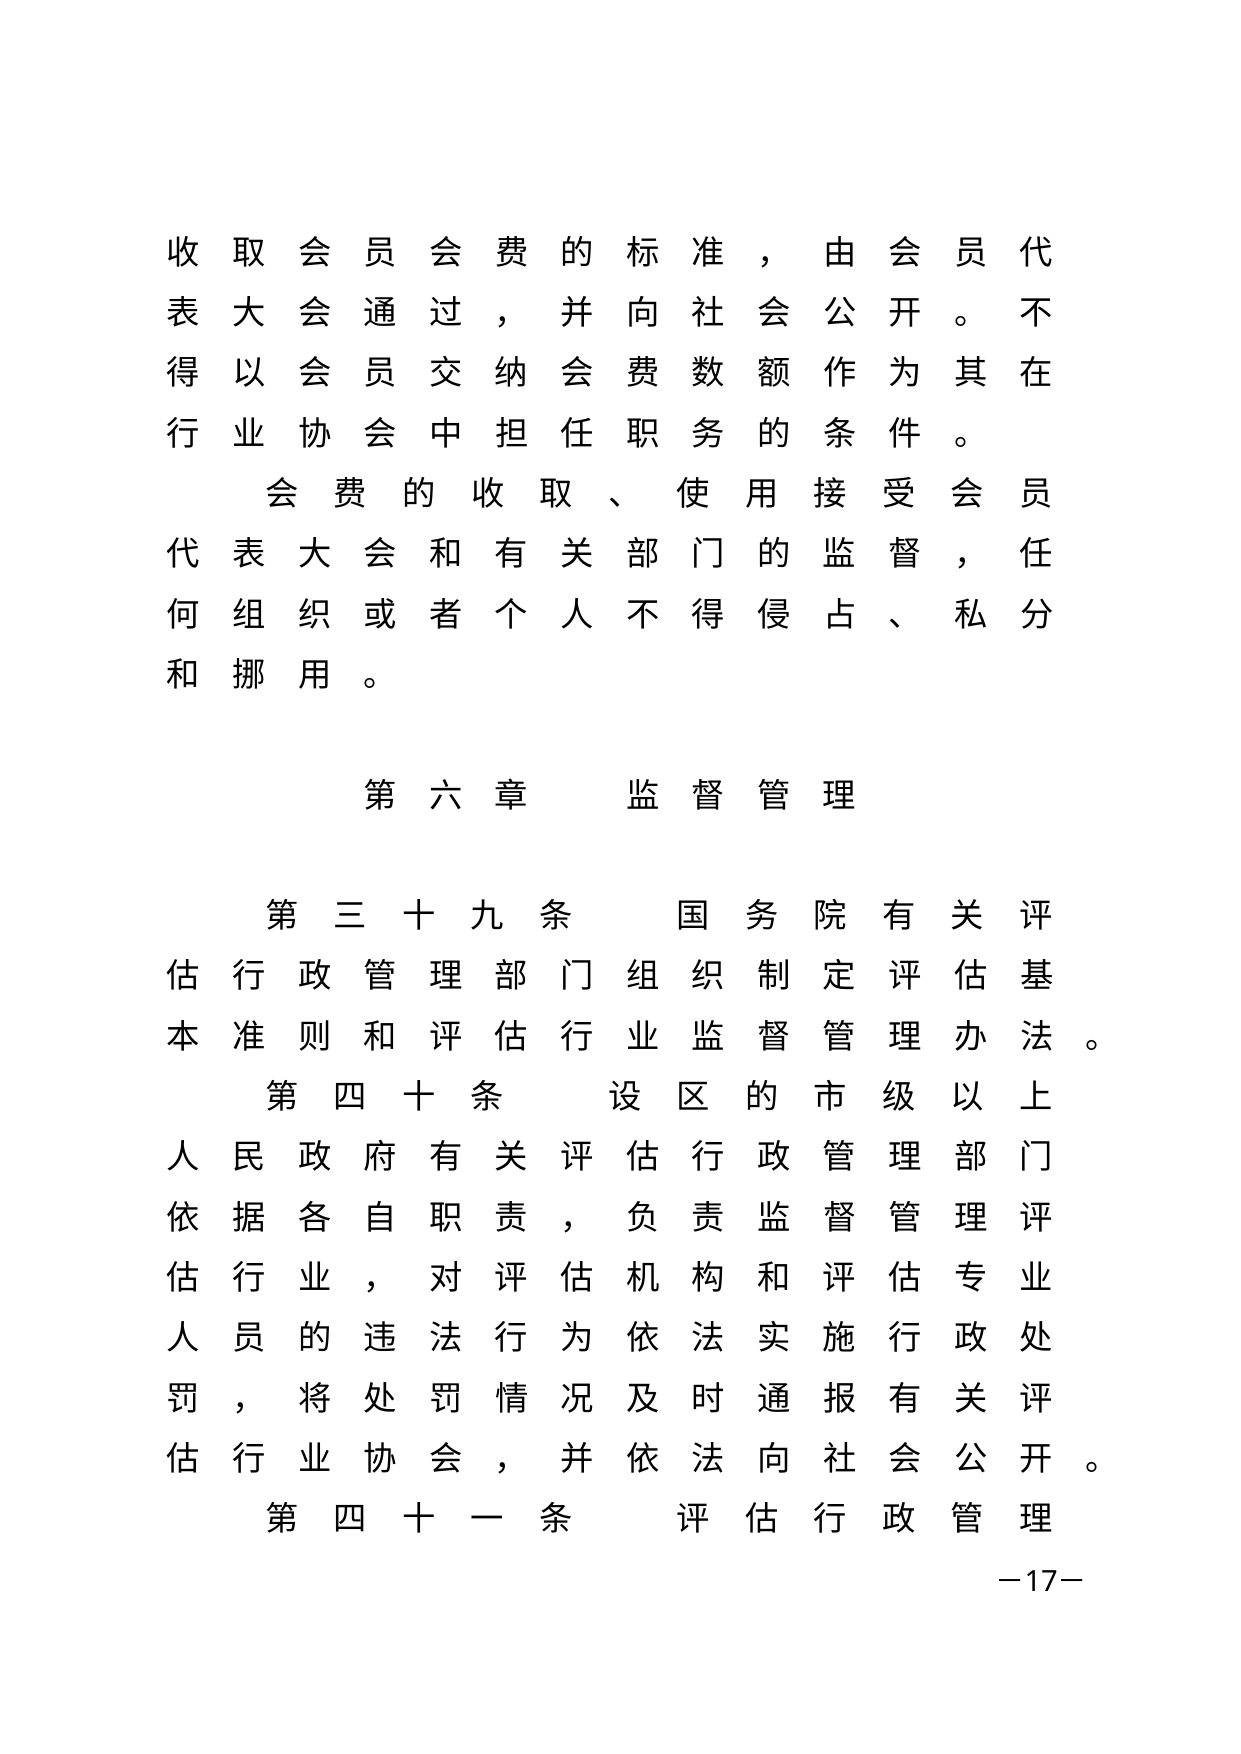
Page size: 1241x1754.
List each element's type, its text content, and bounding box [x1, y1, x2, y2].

text 第四十条 设区的市级以上人民政府有关评估行政管理部门依据各自职责，负责监督管理评估行业，对评估机构和评估专业人员的违法行为依法实施行政处罚，将处罚情况及时通报有关评估行业协会，并依法向社会公开。 [167, 1064, 1085, 1486]
text 第六章 监督管理 [167, 762, 1085, 823]
text 第三十八条 评估行业协会收取会员会费的标准，由会员代表大会通过，并向社会公开。不得以会员交纳会费数额作为其在行业协会中担任职务的条件。 [167, 219, 1085, 461]
text 会费的收取、使用接受会员代表大会和有关部门的监督，任何组织或者个人不得侵占、私分和挪用。 [167, 461, 1085, 702]
text 第三十九条 国务院有关评估行政管理部门组织制定评估基本准则和评估行业监督管理办法。 [167, 883, 1085, 1064]
text 第四十一条 评估行政管理部门对有关评估行业协会实施监督检查，对检查发现的问题和针对协会的投诉、举报，应当及时调查处理。 [167, 1486, 1085, 1546]
